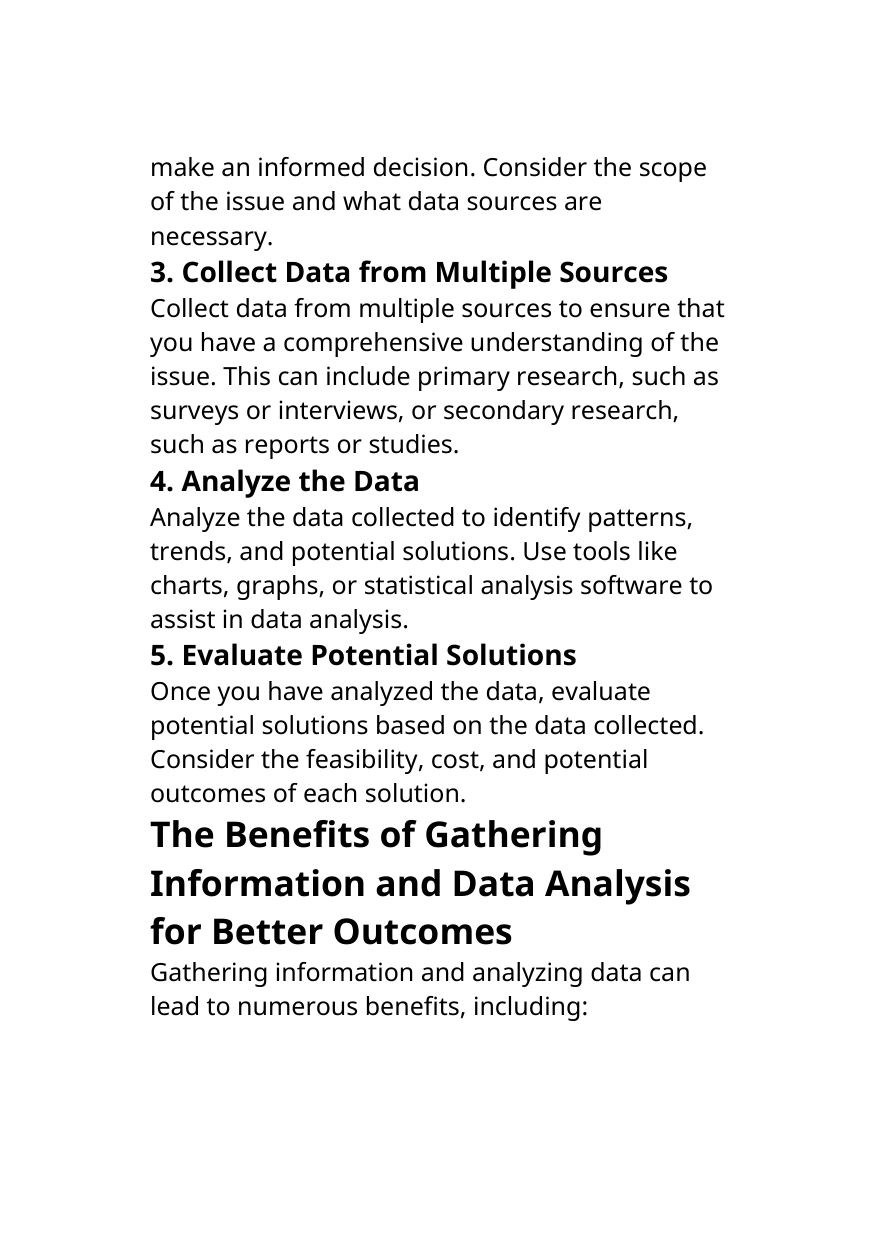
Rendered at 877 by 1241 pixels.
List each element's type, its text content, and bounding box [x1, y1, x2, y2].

text Collect data from multiple sources to ensure that you have a comprehensive understanding of the issue. This can include primary research, such as surveys or interviews, or secondary research, such as reports or studies. [150, 291, 727, 461]
subtitle The Benefits of Gathering Information and Data Analysis for Better Outcomes [150, 810, 727, 955]
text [150, 150, 727, 252]
text Once you have analyzed the data, evaluate potential solutions based on the data collected. Consider the feasibility, cost, and potential outcomes of each solution. [150, 674, 727, 810]
subtitle 3. Collect Data from Multiple Sources [150, 252, 727, 291]
subtitle 4. Analyze the Data [150, 461, 727, 499]
text Analyze the data collected to identify patterns, trends, and potential solutions. Use tools like charts, graphs, or statistical analysis software to assist in data analysis. [150, 499, 727, 635]
text Gathering information and analyzing data can lead to numerous benefits, including: [150, 955, 727, 1023]
subtitle 5. Evaluate Potential Solutions [150, 635, 727, 674]
